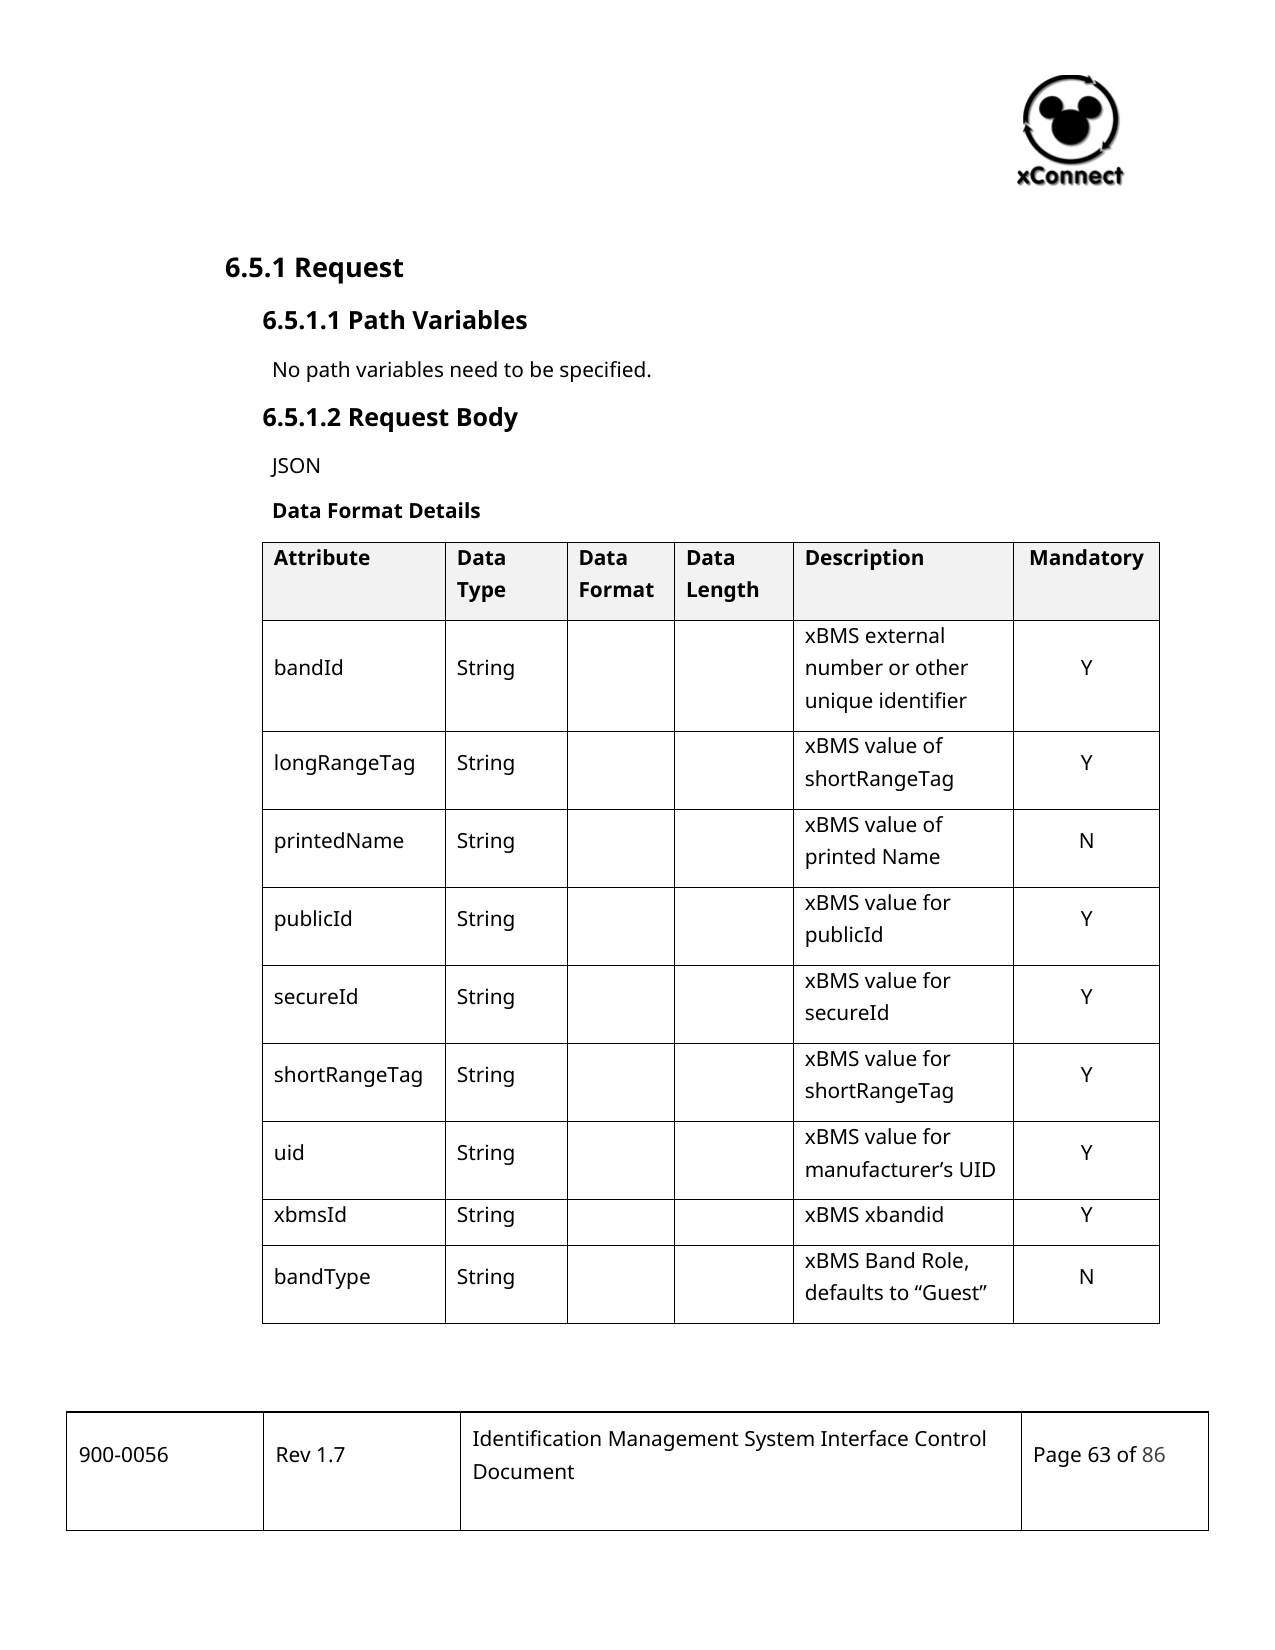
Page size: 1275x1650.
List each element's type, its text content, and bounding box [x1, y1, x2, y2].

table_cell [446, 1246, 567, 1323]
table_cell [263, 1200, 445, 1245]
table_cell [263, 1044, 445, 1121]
text No path variables need to be specified. [272, 355, 1125, 383]
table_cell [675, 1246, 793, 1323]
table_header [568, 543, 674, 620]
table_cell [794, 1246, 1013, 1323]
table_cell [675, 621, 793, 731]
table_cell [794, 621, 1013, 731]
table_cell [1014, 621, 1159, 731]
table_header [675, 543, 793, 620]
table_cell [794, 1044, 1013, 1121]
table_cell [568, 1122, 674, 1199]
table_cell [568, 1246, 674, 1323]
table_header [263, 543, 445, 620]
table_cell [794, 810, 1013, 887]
picture [1017, 75, 1125, 187]
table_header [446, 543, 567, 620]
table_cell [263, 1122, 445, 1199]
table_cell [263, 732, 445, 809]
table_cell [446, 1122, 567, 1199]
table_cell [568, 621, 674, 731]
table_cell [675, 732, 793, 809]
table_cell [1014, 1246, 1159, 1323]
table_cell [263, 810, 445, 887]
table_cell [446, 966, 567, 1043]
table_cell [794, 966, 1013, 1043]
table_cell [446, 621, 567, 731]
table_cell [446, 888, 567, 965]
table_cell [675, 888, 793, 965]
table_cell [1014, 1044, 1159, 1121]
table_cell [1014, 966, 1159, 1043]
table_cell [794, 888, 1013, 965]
subtitle Path Variables [262, 303, 1125, 337]
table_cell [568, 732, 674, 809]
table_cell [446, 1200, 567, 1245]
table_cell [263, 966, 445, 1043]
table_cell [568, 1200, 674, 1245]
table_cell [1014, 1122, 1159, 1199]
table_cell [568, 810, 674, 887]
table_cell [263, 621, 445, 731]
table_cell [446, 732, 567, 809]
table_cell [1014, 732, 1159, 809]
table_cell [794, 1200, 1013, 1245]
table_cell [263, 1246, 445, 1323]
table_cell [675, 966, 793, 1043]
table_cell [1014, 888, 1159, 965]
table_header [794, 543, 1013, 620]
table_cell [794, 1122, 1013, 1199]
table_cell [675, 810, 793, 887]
subtitle Request [225, 248, 1125, 285]
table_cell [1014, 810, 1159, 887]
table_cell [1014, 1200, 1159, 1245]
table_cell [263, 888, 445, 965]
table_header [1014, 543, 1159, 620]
text Data Format Details [272, 497, 1125, 525]
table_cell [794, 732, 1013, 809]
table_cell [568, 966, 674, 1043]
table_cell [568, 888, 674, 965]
subtitle Request Body [262, 400, 1125, 434]
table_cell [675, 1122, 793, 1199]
text JSON [272, 451, 1125, 480]
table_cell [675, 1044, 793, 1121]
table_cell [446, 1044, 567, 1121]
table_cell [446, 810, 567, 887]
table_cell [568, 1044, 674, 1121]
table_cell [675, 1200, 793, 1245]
